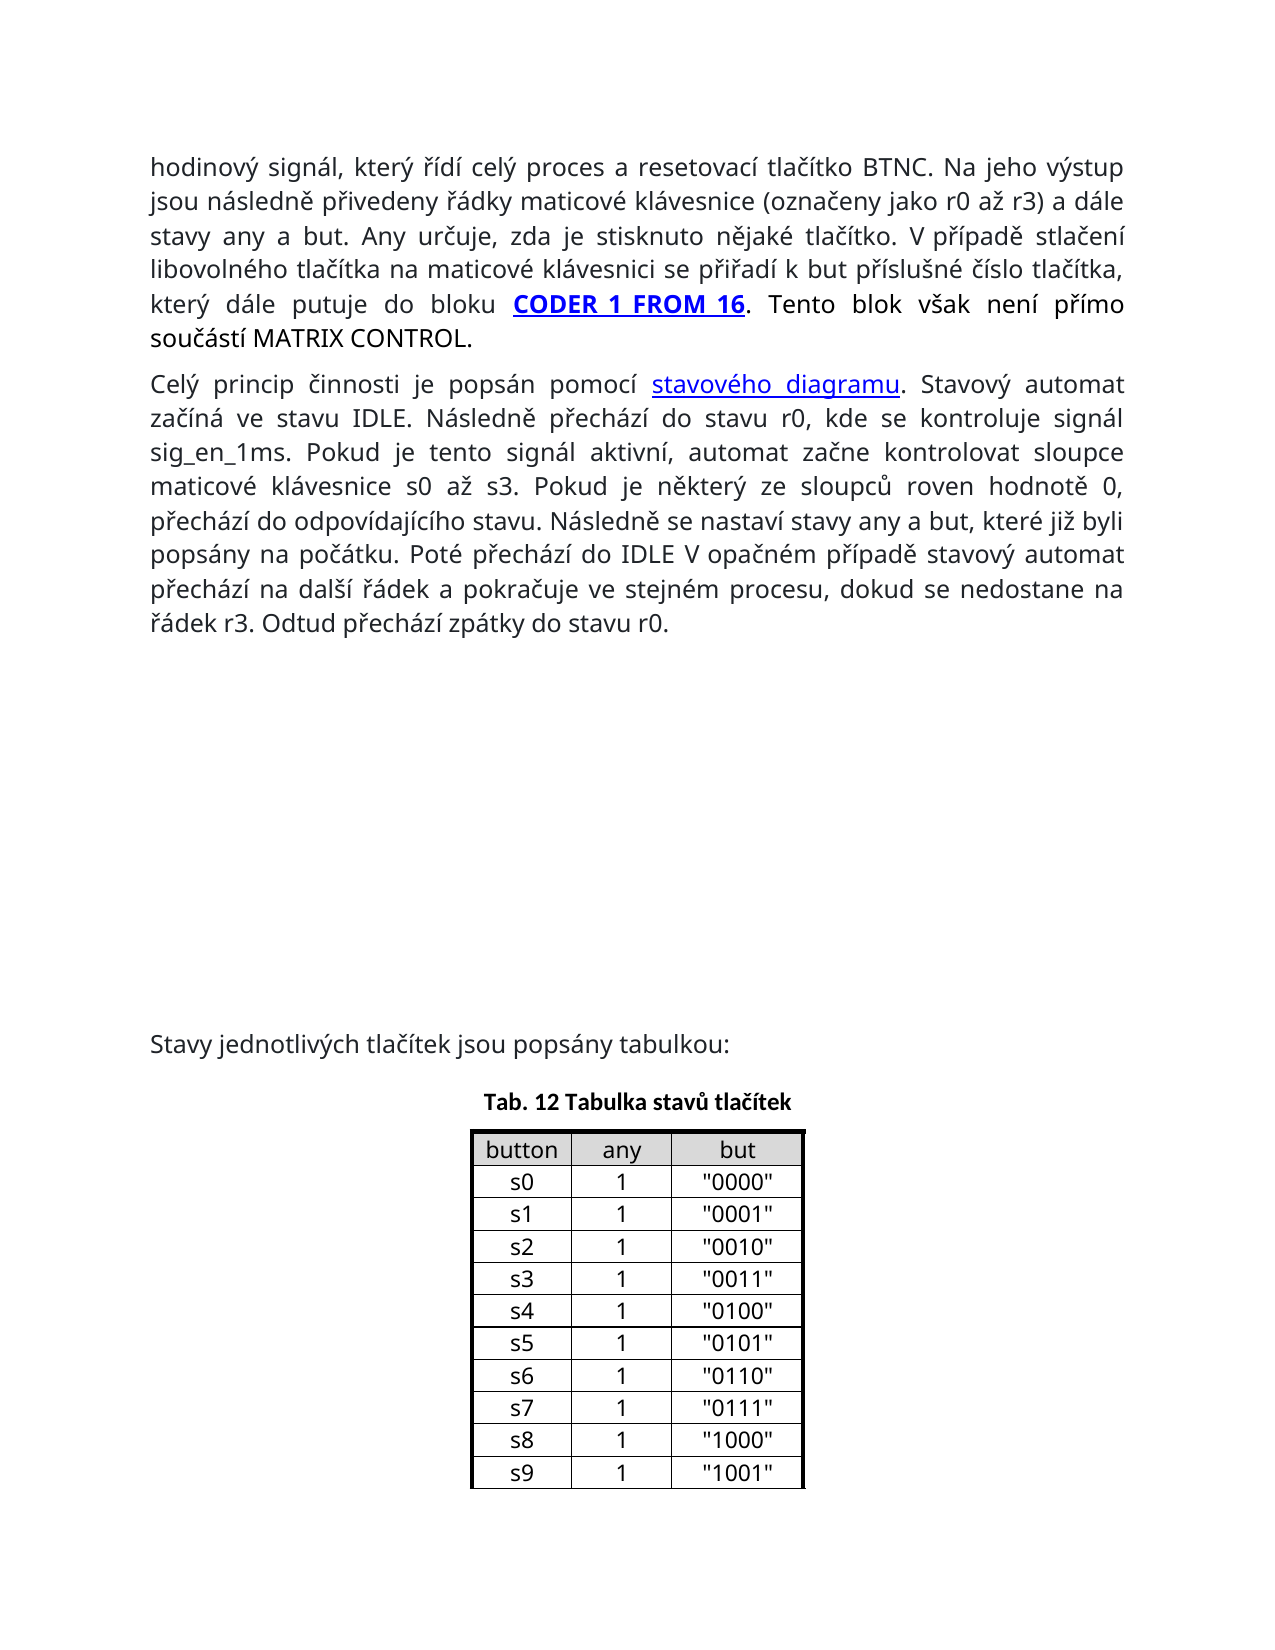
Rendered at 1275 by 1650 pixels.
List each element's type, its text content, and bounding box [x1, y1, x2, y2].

table_cell 1 [572, 1295, 671, 1326]
table_cell s2 [474, 1231, 571, 1262]
table_cell s3 [474, 1263, 571, 1294]
table_cell 1 [572, 1424, 671, 1456]
table_cell 1 [572, 1328, 671, 1359]
table_cell "0111" [672, 1392, 801, 1423]
table_cell "1001" [672, 1457, 801, 1488]
table_cell "1000" [672, 1424, 801, 1456]
table_cell s5 [474, 1328, 571, 1359]
table_cell 1 [572, 1198, 671, 1229]
table_cell "0011" [672, 1263, 801, 1294]
table_cell "0100" [672, 1295, 801, 1326]
table_cell s0 [474, 1166, 571, 1197]
table_cell 1 [572, 1166, 671, 1197]
text Celý princip činnosti je popsán pomocí stavového diagramu. Stavový automat začíná ve stavu IDLE. Následně přechází do stavu r0, kde se kontroluje signál sig_en_1ms. Pokud je tento signál aktivní, automat začne kontrolovat sloupce maticové klávesnice s0 až s3. Pokud je některý ze sloupců roven hodnotě 0, přechází do odpovídajícího stavu. Následně se nastaví stavy any a but, které již byli popsány na počátku. Poté přechází do IDLE V opačném případě stavový automat přechází na další řádek a pokračuje ve stejném procesu, dokud se nedostane na řádek r3. Odtud přechází zpátky do stavu r0. [150, 367, 1125, 639]
text Stavy jednotlivých tlačítek jsou popsány tabulkou: [150, 1027, 1125, 1061]
table_cell s4 [474, 1295, 571, 1326]
table_cell 1 [572, 1231, 671, 1262]
table_cell s1 [474, 1198, 571, 1229]
text Tab. 12 Tabulka stavů tlačítek [150, 1086, 1125, 1116]
table_cell 1 [572, 1360, 671, 1391]
table_cell "0110" [672, 1360, 801, 1391]
table_cell "0101" [672, 1328, 801, 1359]
table_cell 1 [572, 1392, 671, 1423]
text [150, 150, 1125, 354]
table_cell s6 [474, 1360, 571, 1391]
table_cell s7 [474, 1392, 571, 1423]
table_header but [672, 1134, 801, 1165]
table_cell s8 [474, 1424, 571, 1456]
table_header button [474, 1134, 571, 1165]
table_cell s9 [474, 1457, 571, 1488]
table_header any [572, 1134, 671, 1165]
table_cell "0001" [672, 1198, 801, 1229]
table_cell "0010" [672, 1231, 801, 1262]
table_cell 1 [572, 1263, 671, 1294]
table_cell "0000" [672, 1166, 801, 1197]
table_cell 1 [572, 1457, 671, 1488]
